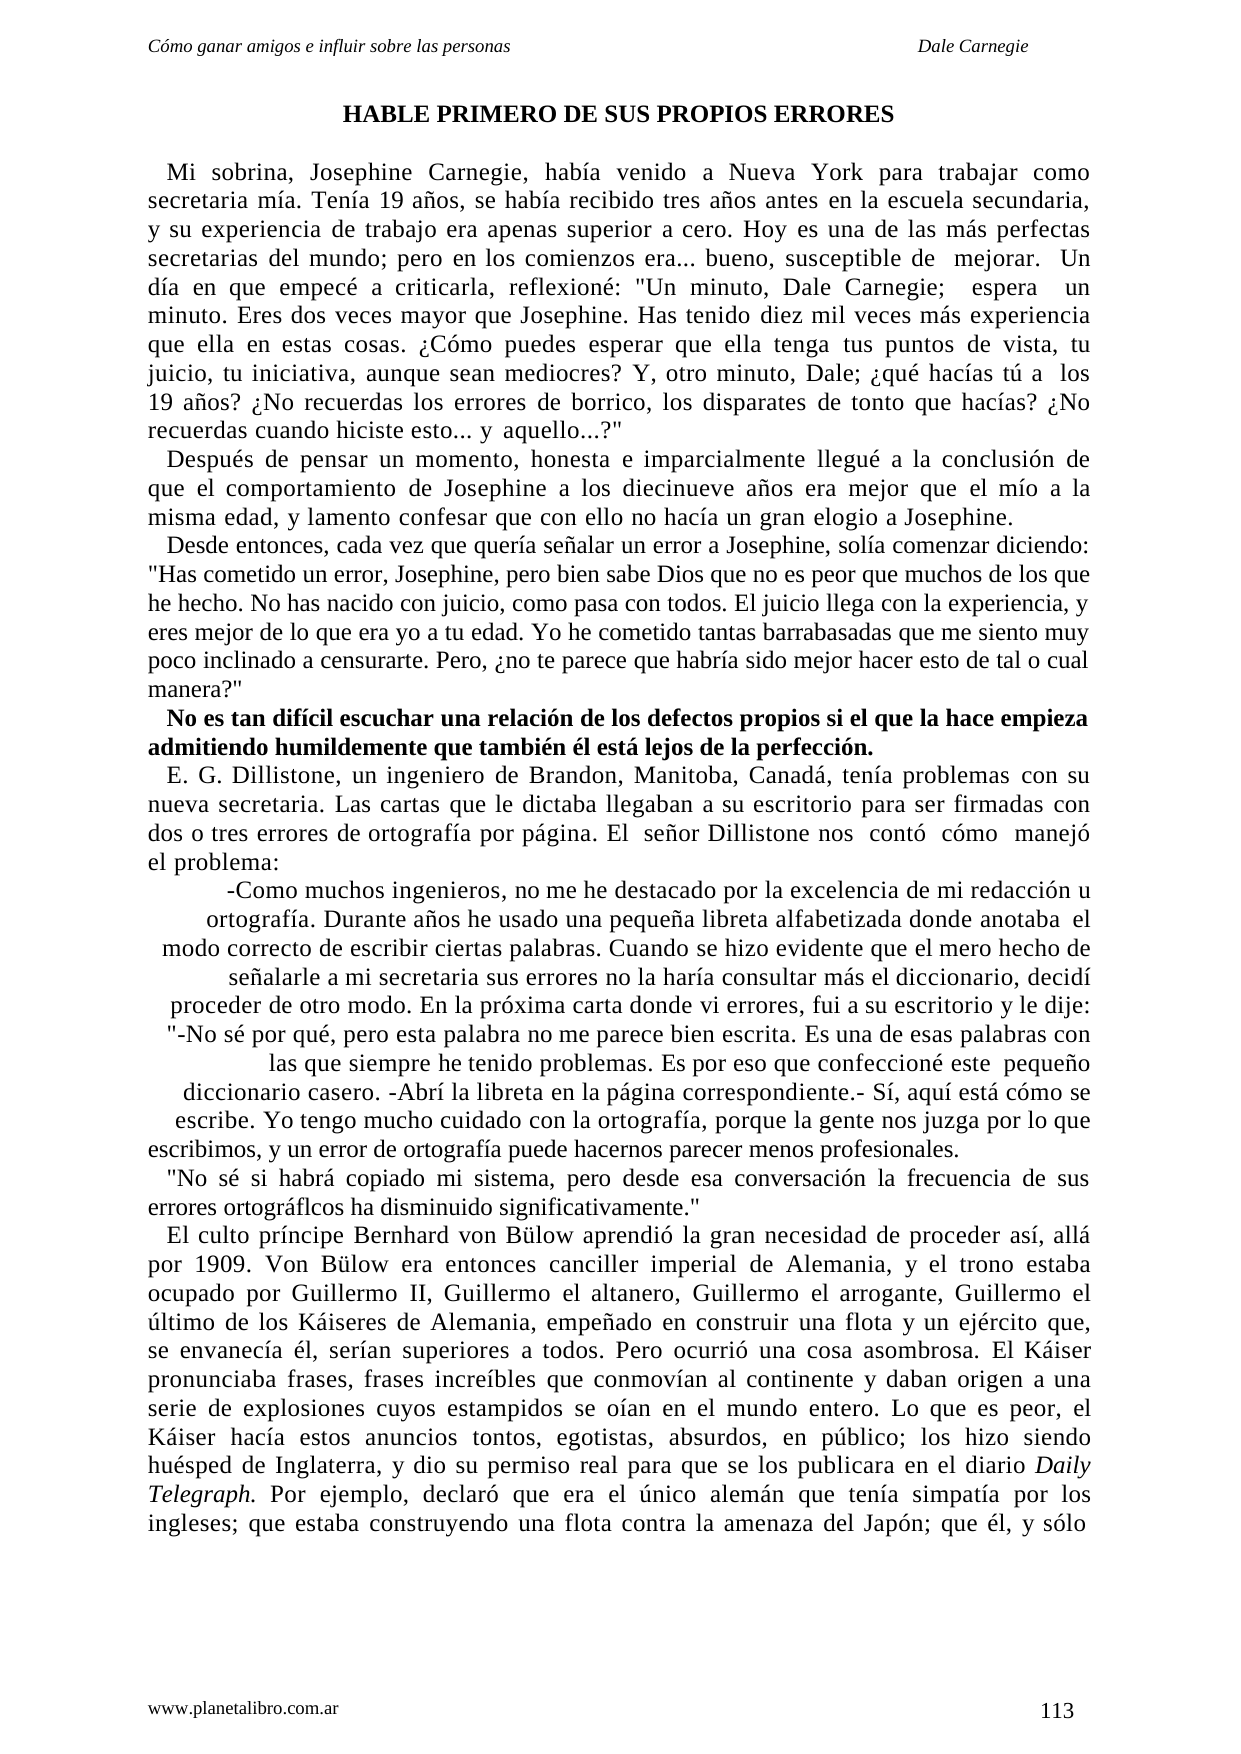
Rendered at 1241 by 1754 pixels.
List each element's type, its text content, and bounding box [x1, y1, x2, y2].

text Después de pensar un momento, honesta e imparcialmente llegué a la conclusión de que el comportamiento de Josephine a los diecinueve años era mejor que el mío a la misma edad, y lamento confesar que con ello no hacía un gran elogio a Josephine. [148, 444, 1091, 530]
text escribimos, y un error de ortografía puede hacernos parecer menos profesionales. [148, 1134, 1105, 1163]
text Desde entonces, cada vez que quería señalar un error a Josephine, solía comenzar diciendo: "Has cometido un error, Josephine, pero bien sabe Dios que no es peor que muchos de los que he hecho. No has nacido con juicio, como pasa con todos. El juicio llega con la experiencia, y eres mejor de lo que era yo a tu edad. Yo he cometido tantas barrabasadas que me siento muy poco inclinado a censurarte. Pero, ¿no te parece que habría sido mejor hacer esto de tal o cual manera?" [148, 530, 1091, 703]
subtitle No es tan difícil escuchar una relación de los defectos propios si el que la hace empieza admitiendo humildemente que también él está lejos de la perfección. [148, 703, 1091, 761]
text -Como muchos ingenieros, no me he destacado por la excelencia de mi redacción u ortografía. Durante años he usado una pequeña libreta alfabetizada donde anotaba el modo correcto de escribir ciertas palabras. Cuando se hizo evidente que el mero hecho de señalarle a mi secretaria sus errores no la haría consultar más el diccionario, decidí proceder de otro modo. En la próxima carta donde vi errores, fui a su escritorio y le dije: "-No sé por qué, pero esta palabra no me parece bien escrita. Es una de esas palabras con las que siempre he tenido problemas. Es por eso que confeccioné este pequeño diccionario casero. -Abrí la libreta en la página correspondiente.- Sí, aquí está cómo se escribe. Yo tengo mucho cuidado con la ortografía, porque la gente nos juzga por lo que [148, 876, 1090, 1134]
text E. G. Dillistone, un ingeniero de Brandon, Manitoba, Canadá, tenía problemas con su nueva secretaria. Las cartas que le dictaba llegaban a su escritorio para ser firmadas con dos o tres errores de ortografía por página. El señor Dillistone nos contó cómo manejó el problema: [148, 761, 1090, 876]
text HABLE PRIMERO DE SUS PROPIOS ERRORES [146, 99, 1091, 128]
text El culto príncipe Bernhard von Bülow aprendió la gran necesidad de proceder así, allá por 1909. Von Bülow era entonces canciller imperial de Alemania, y el trono estaba ocupado por Guillermo II, Guillermo el altanero, Guillermo el arrogante, Guillermo el último de los Káiseres de Alemania, empeñado en construir una flota y un ejército que, se envanecía él, serían superiores a todos. Pero ocurrió una cosa asombrosa. El Káiser pronunciaba frases, frases increíbles que conmovían al continente y daban origen a una serie de explosiones cuyos estampidos se oían en el mundo entero. Lo que es peor, el Káiser hacía estos anuncios tontos, egotistas, absurdos, en público; los hizo siendo huésped de Inglaterra, y dio su permiso real para que se los publicara en el diario Daily Telegraph. Por ejemplo, declaró que era el único alemán que tenía simpatía por los ingleses; que estaba construyendo una flota contra la amenaza del Japón; que él, y sólo [148, 1221, 1091, 1537]
text "No sé si habrá copiado mi sistema, pero desde esa conversación la frecuencia de sus errores ortográflcos ha disminuido significativamente." [148, 1163, 1090, 1221]
text Mi sobrina, Josephine Carnegie, había venido a Nueva York para trabajar como secretaria mía. Tenía 19 años, se había recibido tres años antes en la escuela secundaria, y su experiencia de trabajo era apenas superior a cero. Hoy es una de las más perfectas secretarias del mundo; pero en los comienzos era... bueno, susceptible de mejorar. Un día en que empecé a criticarla, reflexioné: "Un minuto, Dale Carnegie; espera un minuto. Eres dos veces mayor que Josephine. Has tenido diez mil veces más experiencia que ella en estas cosas. ¿Cómo puedes esperar que ella tenga tus puntos de vista, tu juicio, tu iniciativa, aunque sean mediocres? Y, otro minuto, Dale; ¿qué hacías tú a los 19 años? ¿No recuerdas los errores de borrico, los disparates de tonto que hacías? ¿No recuerdas cuando hiciste esto... y aquello...?" [148, 157, 1091, 444]
